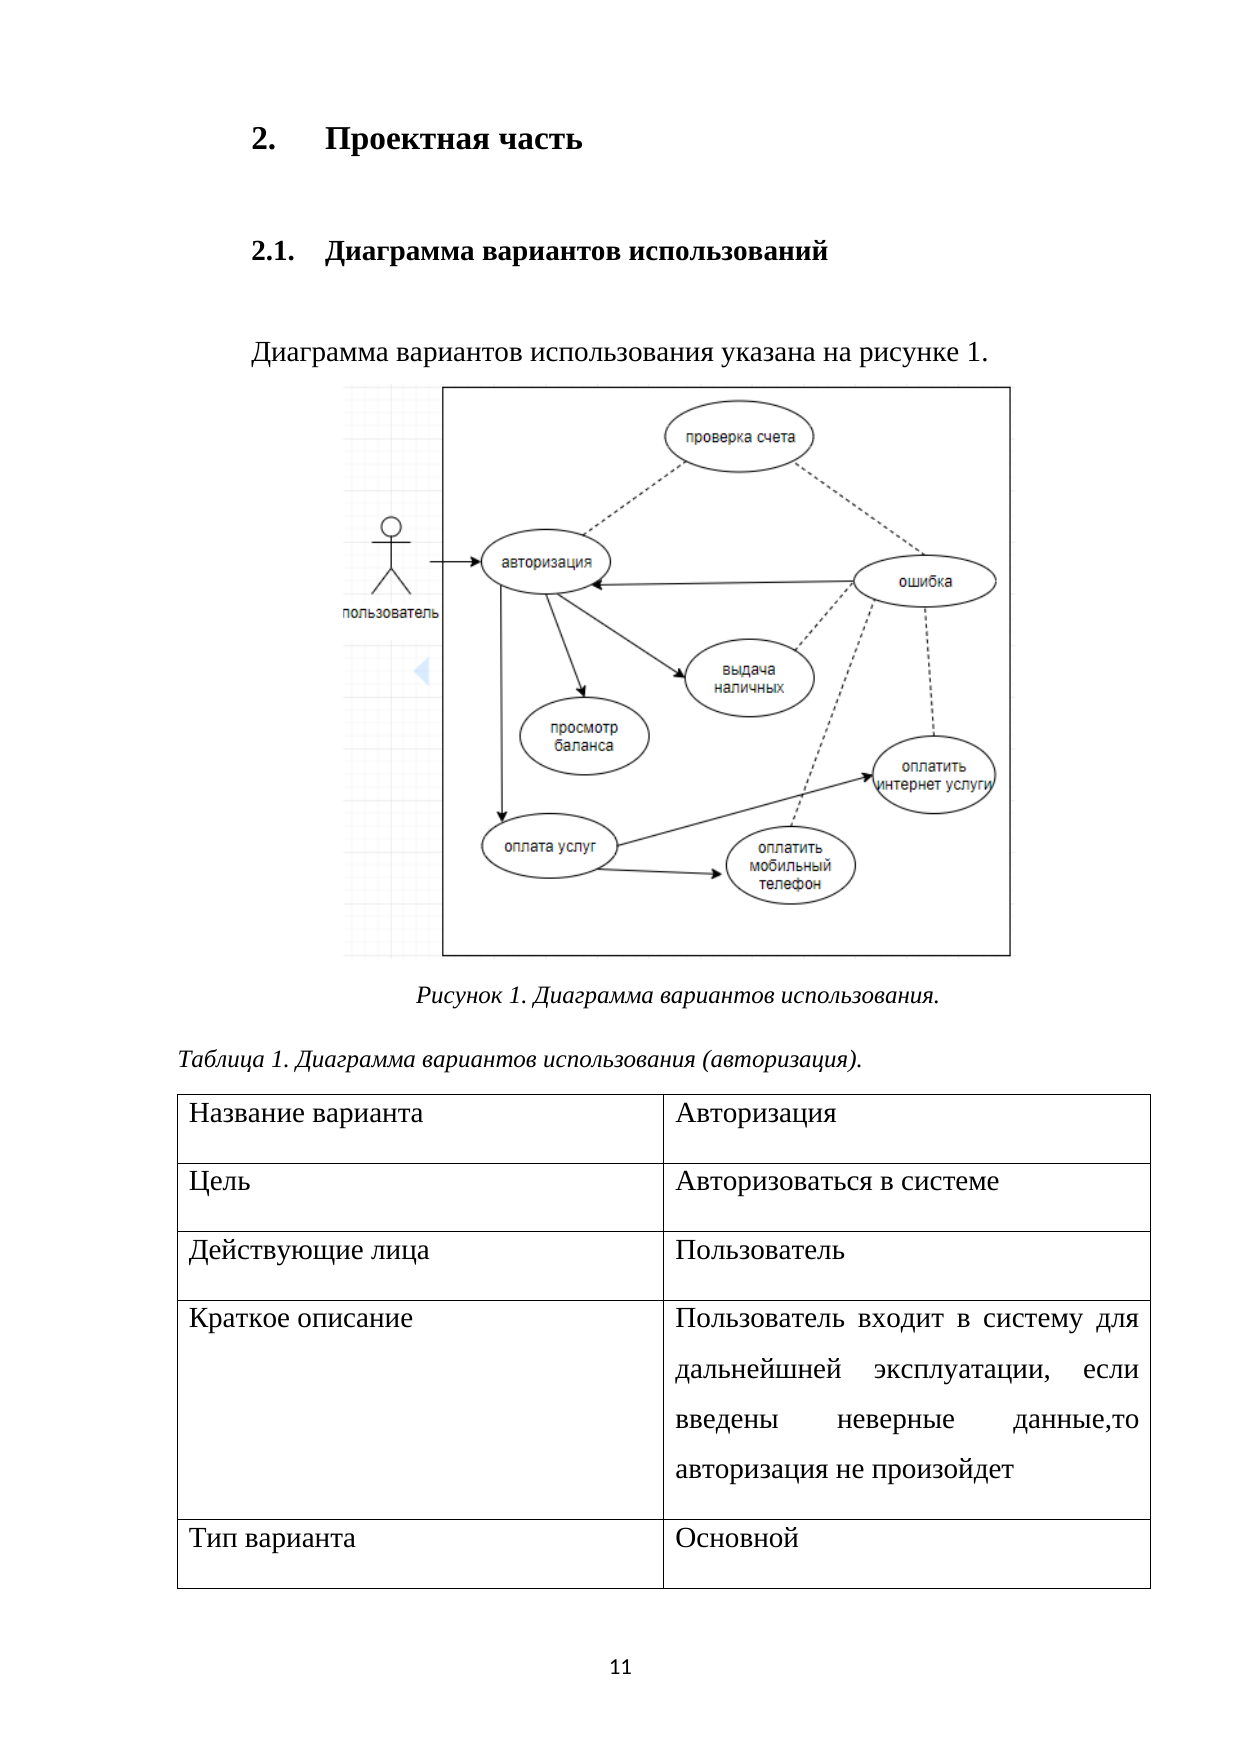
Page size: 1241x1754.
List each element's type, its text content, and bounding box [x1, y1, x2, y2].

table_cell Тип варианта [178, 1520, 663, 1588]
table_cell Пользователь [664, 1232, 1150, 1299]
table_cell Действующие лица [178, 1232, 663, 1299]
table_cell Пользователь входит в систему для дальнейшней эксплуатации, если введены неверные данные,то авторизация не произойдет [664, 1301, 1150, 1519]
list Диаграмма вариантов использований [177, 233, 1181, 267]
text Диаграмма вариантов использования указана на рисунке 1. [177, 334, 1181, 367]
picture [343, 384, 1015, 959]
text Рисунок 1. Диаграмма вариантов использования. [177, 980, 1181, 1009]
list Проектная часть [177, 118, 1181, 156]
table_header Название варианта [178, 1095, 663, 1162]
table_cell Цель [178, 1164, 663, 1231]
table_cell Основной [664, 1520, 1150, 1588]
table_header Авторизация [664, 1095, 1150, 1162]
table_cell Краткое описание [178, 1301, 663, 1519]
text Таблица 1. Диаграмма вариантов использования (авторизация). [177, 1044, 1181, 1073]
table_cell Авторизоваться в системе [664, 1164, 1150, 1231]
